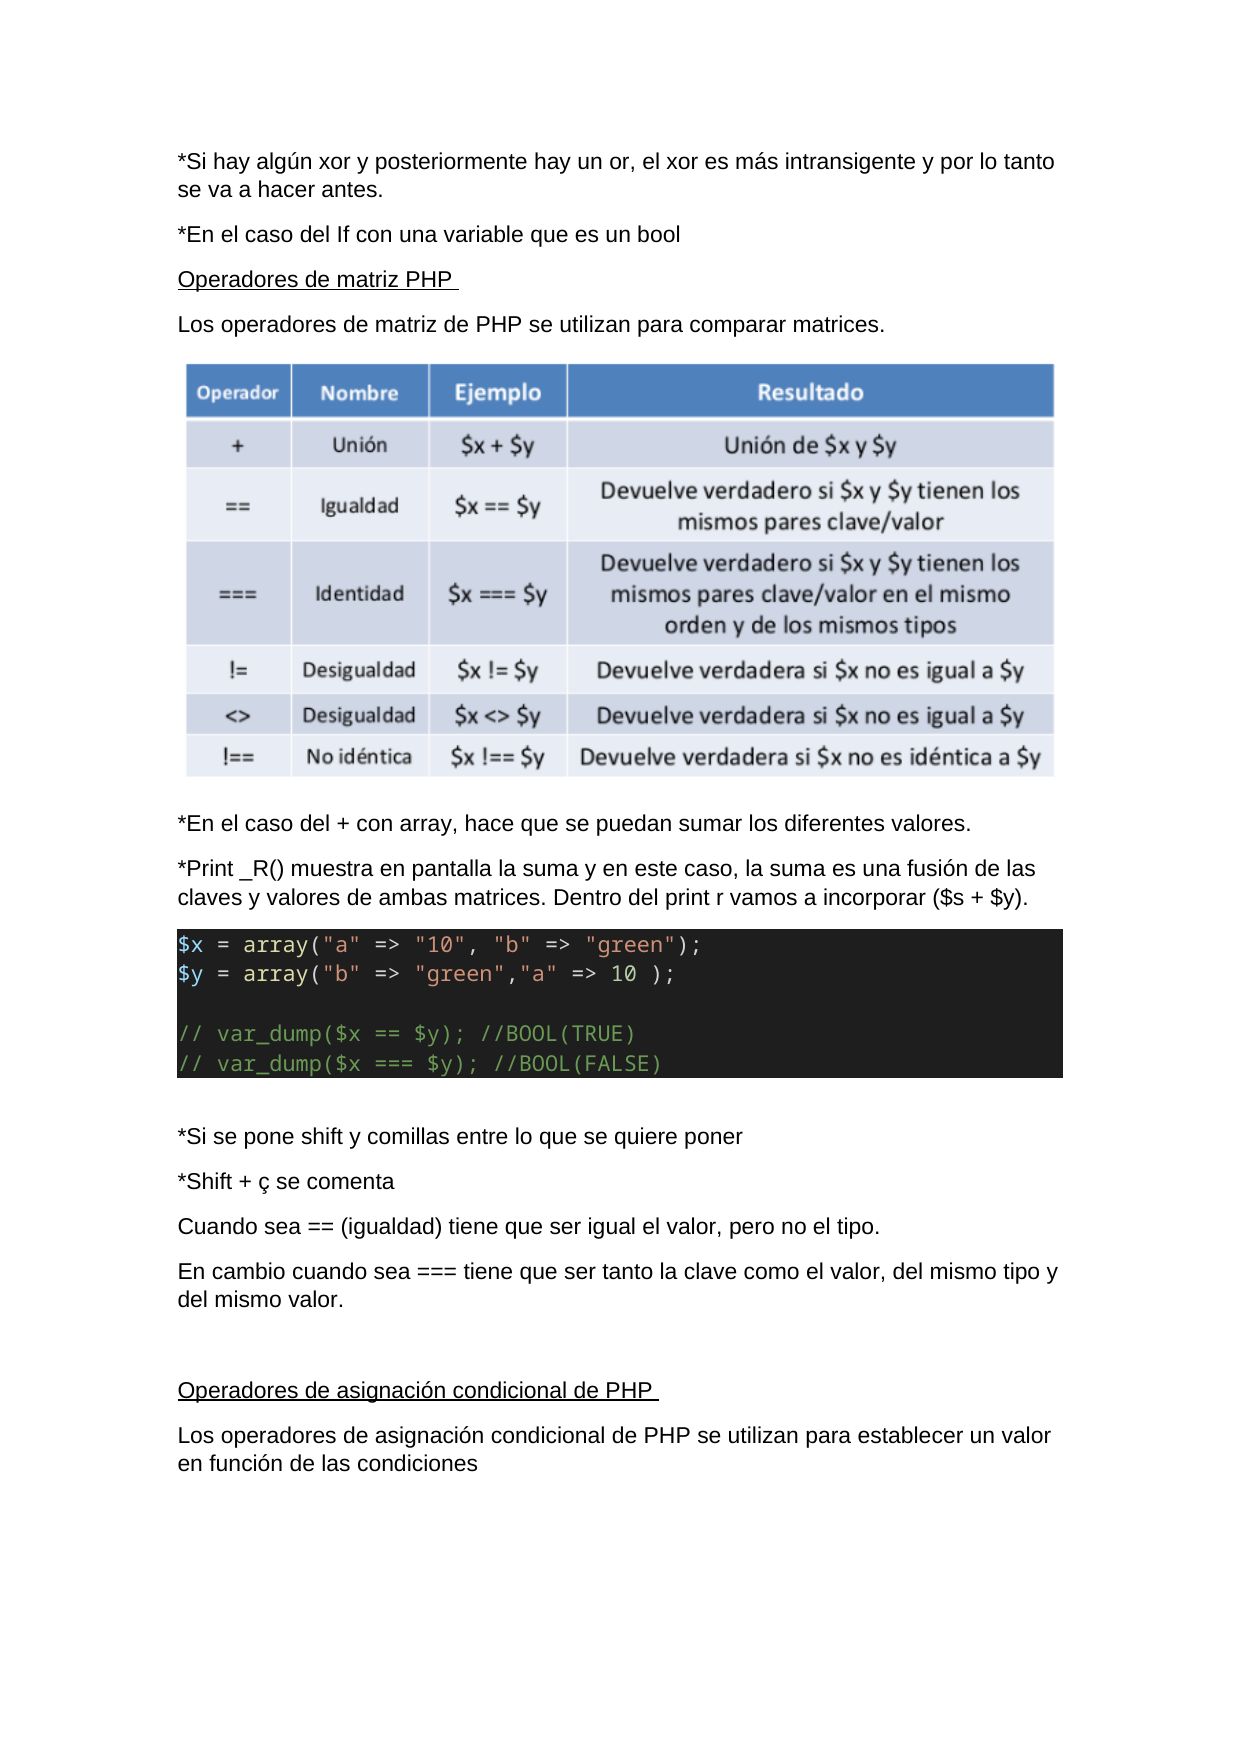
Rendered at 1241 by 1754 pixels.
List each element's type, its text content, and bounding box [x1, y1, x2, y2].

text *En el caso del If con una variable que es un bool [177, 221, 1063, 247]
text Los operadores de matriz de PHP se utilizan para comparar matrices. [177, 311, 1063, 338]
text *Print _R() muestra en pantalla la suma y en este caso, la suma es una fusión de las claves y valores de ambas matrices. Dentro del print r vamos a incorporar ($s + $y). [177, 855, 1063, 910]
text $y = array("b" => "green","a" => 10 ); [177, 958, 1063, 988]
text Los operadores de asignación condicional de PHP se utilizan para establecer un valor en función de las condiciones [177, 1422, 1063, 1477]
text Operadores de asignación condicional de PHP [177, 1377, 1063, 1403]
text *Si se pone shift y comillas entre lo que se quiere poner [177, 1123, 1063, 1149]
picture [177, 356, 1063, 792]
text En cambio cuando sea === tiene que ser tanto la clave como el valor, del mismo tipo y del mismo valor. [177, 1258, 1063, 1313]
text *Shift + ç se comenta [177, 1168, 1063, 1194]
text // var_dump($x === $y); //BOOL(FALSE) [177, 1048, 1063, 1078]
text Cuando sea == (igualdad) tiene que ser igual el valor, pero no el tipo. [177, 1213, 1063, 1239]
text // var_dump($x == $y); //BOOL(TRUE) [177, 1018, 1063, 1048]
text $x = array("a" => "10", "b" => "green"); [177, 929, 1063, 958]
text Operadores de matriz PHP [177, 266, 1063, 293]
text *En el caso del + con array, hace que se puedan sumar los diferentes valores. [177, 810, 1063, 836]
text *Si hay algún xor y posteriormente hay un or, el xor es más intransigente y por lo tanto se va a hacer antes. [177, 148, 1063, 202]
